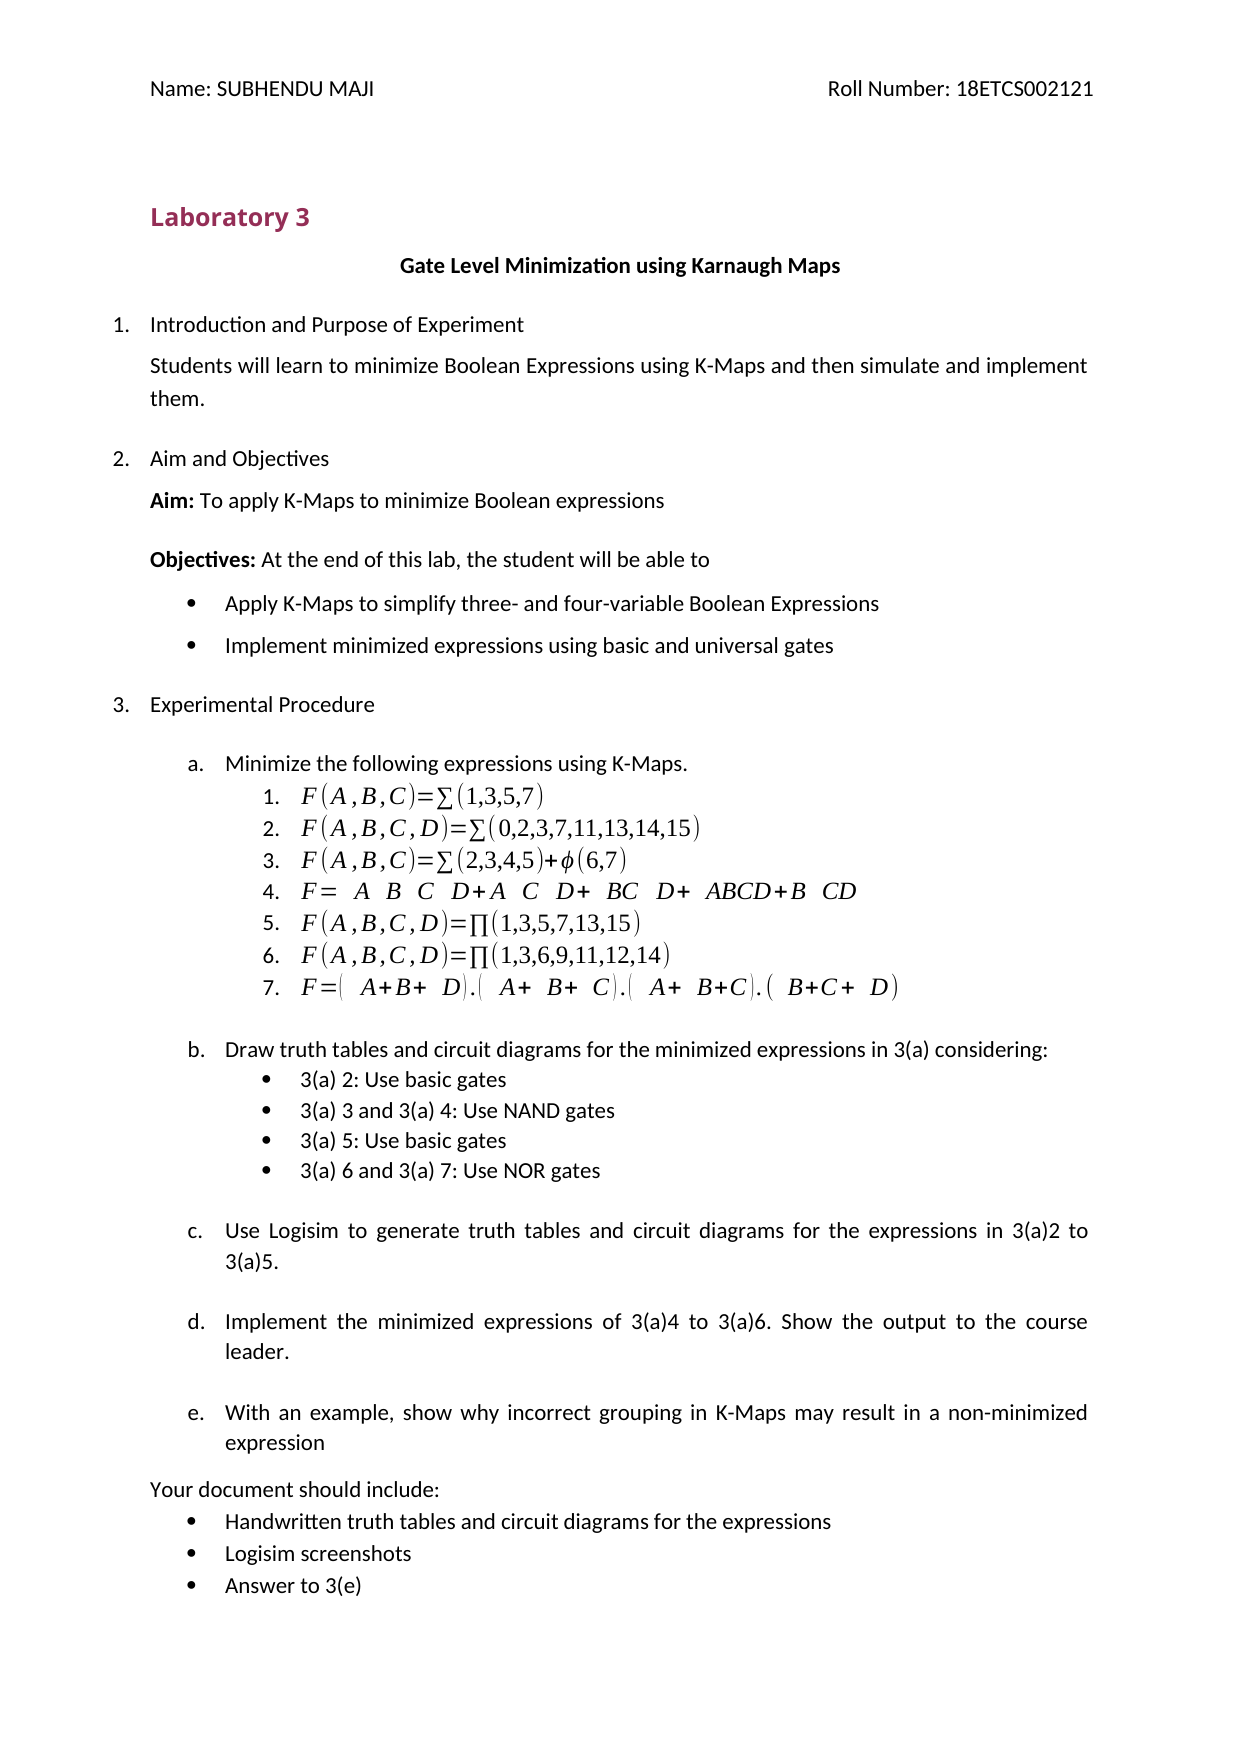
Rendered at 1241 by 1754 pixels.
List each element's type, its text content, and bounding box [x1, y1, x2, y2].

list With an example, show why incorrect grouping in K-Maps may result in a non-minimized expression [187, 1398, 1090, 1456]
list Apply K-Maps to simplify three- and four-variable Boolean Expressions [187, 589, 1090, 617]
list Implement the minimized expressions of 3(a)4 to 3(a)6. Show the output to the course leader. [187, 1307, 1090, 1365]
text Aim: To apply K-Maps to minimize Boolean expressions [150, 486, 1090, 514]
list Handwritten truth tables and circuit diagrams for the expressions [187, 1507, 1090, 1535]
list Experimental Procedure [112, 690, 1090, 718]
list Minimize the following expressions using K-Maps. [187, 749, 1090, 777]
subtitle Laboratory 3 [150, 200, 1090, 234]
list Introduction and Purpose of Experiment [112, 310, 1090, 338]
list 3(a) 3 and 3(a) 4: Use NAND gates [262, 1096, 1090, 1124]
list Answer to 3(e) [187, 1571, 1090, 1599]
text Students will learn to minimize Boolean Expressions using K-Maps and then simulate and implement them. [150, 352, 1090, 412]
list Use Logisim to generate truth tables and circuit diagrams for the expressions in 3(a)2 to 3(a)5. [187, 1217, 1090, 1275]
list Logisim screenshots [187, 1539, 1090, 1567]
list 3(a) 2: Use basic gates [262, 1066, 1090, 1093]
list 3(a) 5: Use basic gates [262, 1126, 1090, 1154]
list Draw truth tables and circuit diagrams for the minimized expressions in 3(a) considering: [187, 1035, 1090, 1063]
list 3(a) 6 and 3(a) 7: Use NOR gates [262, 1156, 1090, 1184]
text Objectives: At the end of this lab, the student will be able to [150, 545, 1090, 573]
text Your document should include: [150, 1475, 1090, 1503]
list Aim and Objectives [112, 444, 1090, 472]
text Gate Level Minimization using Karnaugh Maps [150, 251, 1090, 279]
list Implement minimized expressions using basic and universal gates [187, 631, 1090, 659]
